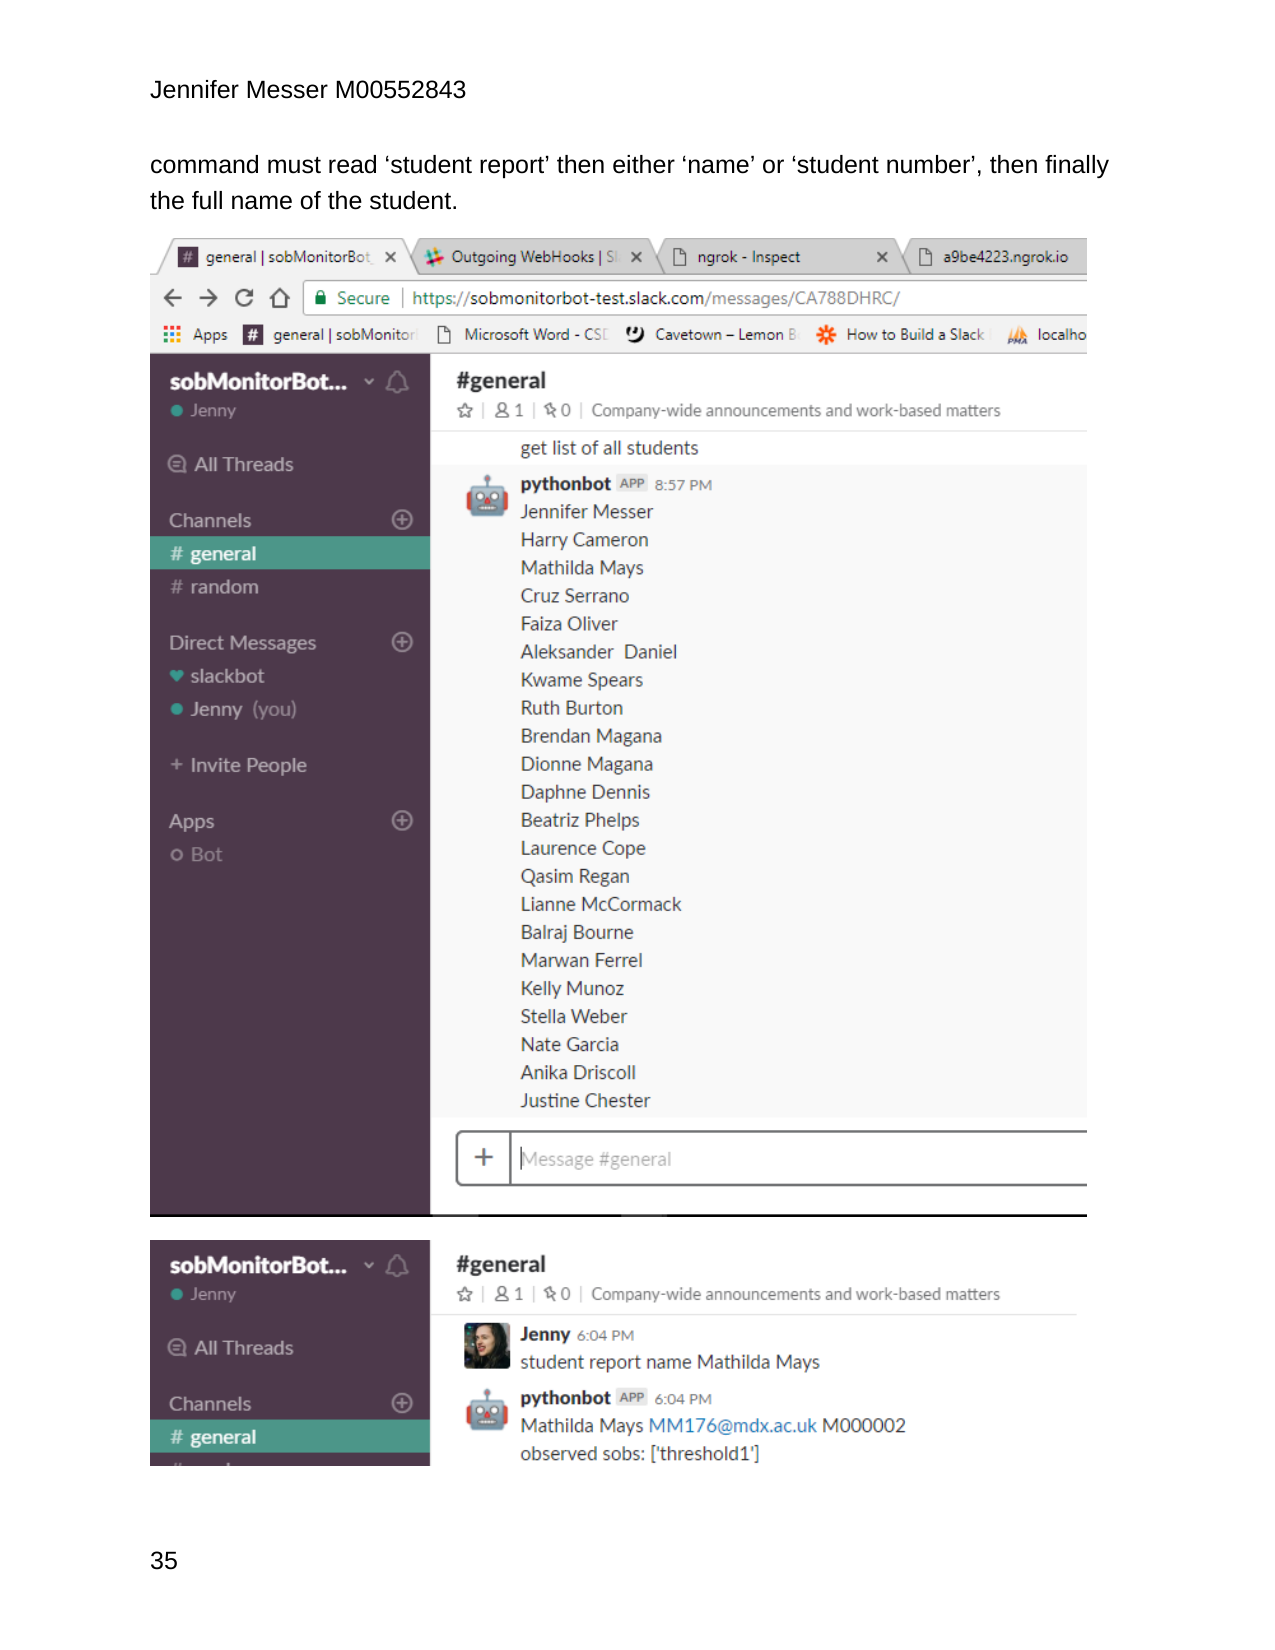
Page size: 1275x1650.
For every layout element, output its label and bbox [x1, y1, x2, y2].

picture [150, 1240, 1087, 1466]
picture [150, 238, 1087, 1217]
text [150, 150, 1125, 215]
